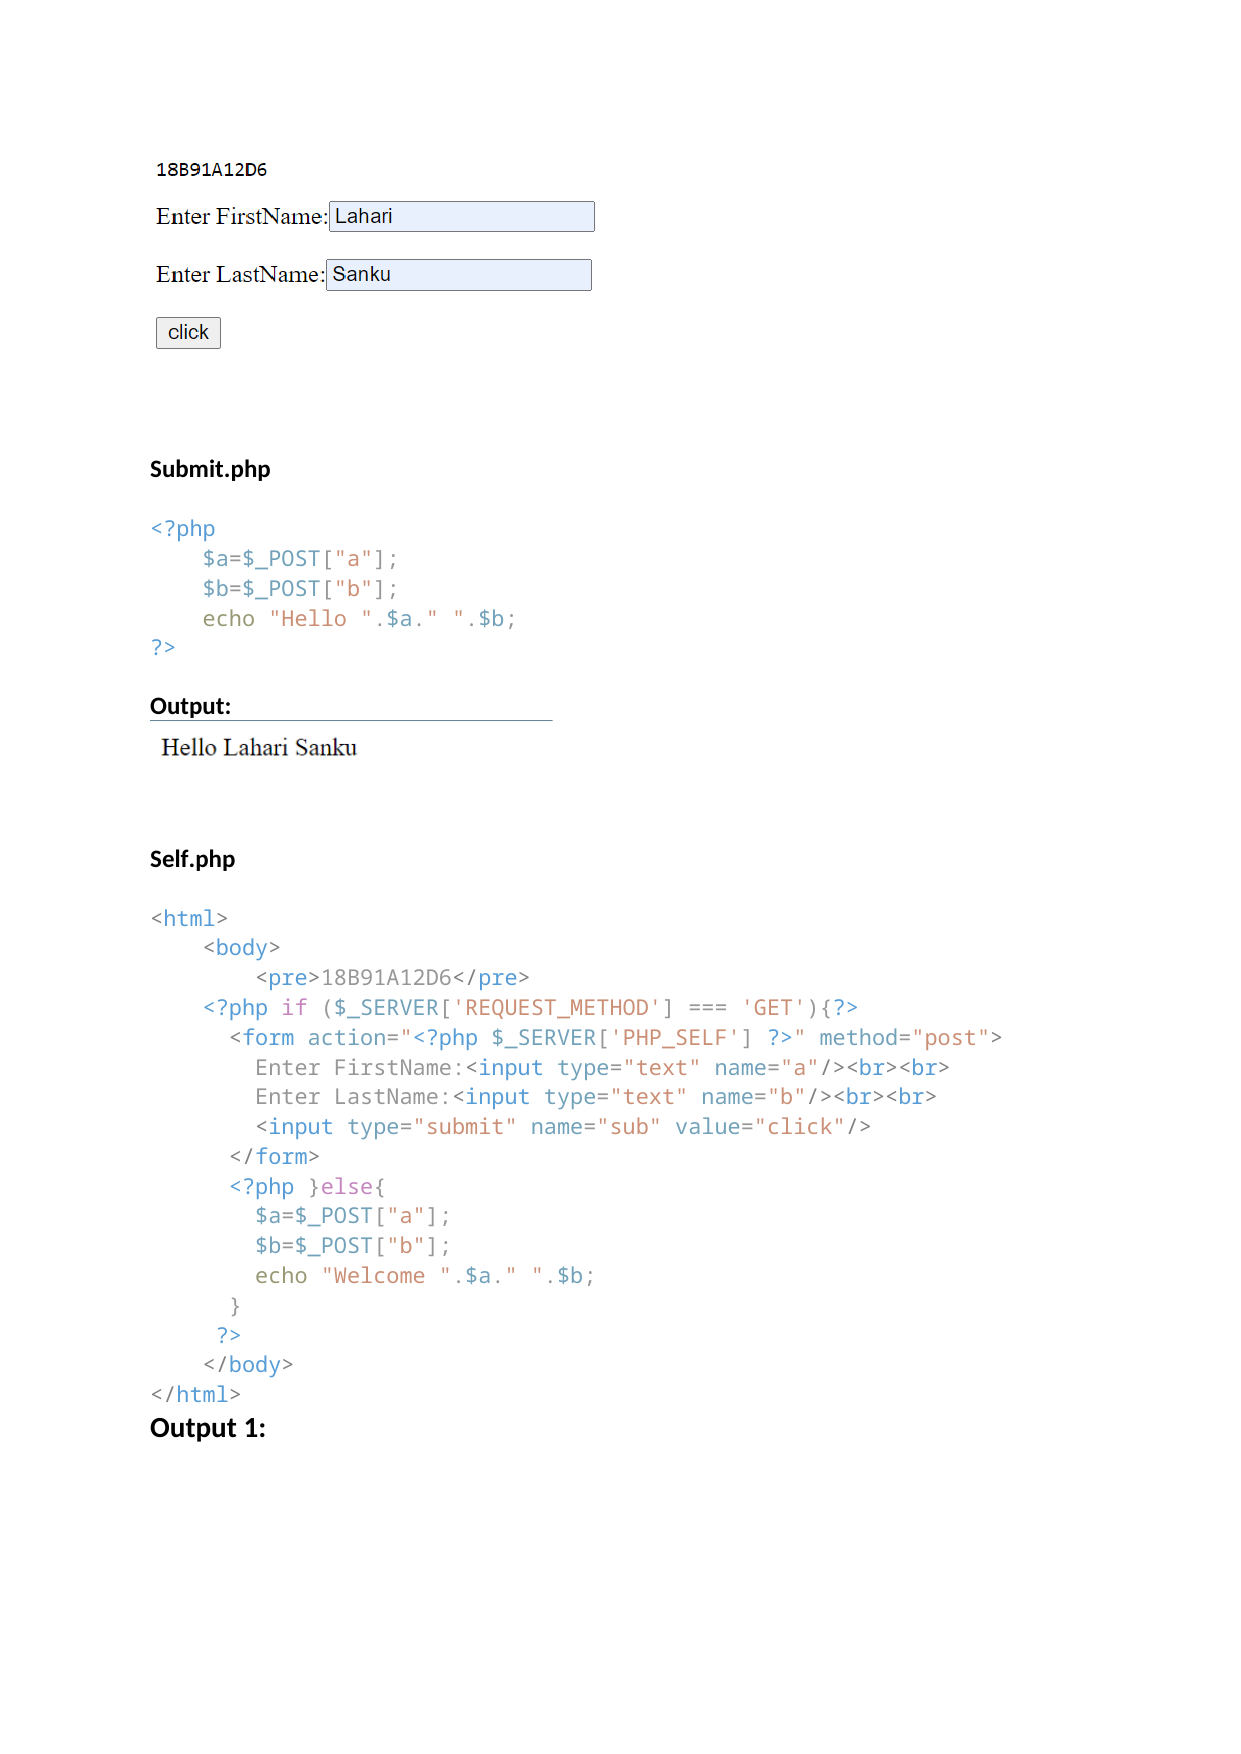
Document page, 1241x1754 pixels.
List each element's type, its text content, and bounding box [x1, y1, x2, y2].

text </body> [150, 1349, 1090, 1379]
text $a=$_POST["a"]; [150, 1201, 1090, 1230]
text <?php }else{ [150, 1171, 1090, 1201]
picture [150, 720, 553, 843]
text $b=$_POST["b"]; [150, 573, 1090, 602]
text <input type="submit" name="sub" value="click"/> [150, 1111, 1090, 1141]
text echo "Hello ".$a." ".$b; [150, 602, 1090, 632]
text Output: [150, 690, 1090, 721]
text Enter LastName:<input type="text" name="b"/><br><br> [150, 1081, 1090, 1111]
text ?> [150, 1320, 1090, 1349]
text Self.php [150, 843, 1090, 873]
text <form action="<?php $_SERVER['PHP_SELF'] ?>" method="post"> [150, 1022, 1090, 1052]
text Output 1: [150, 1409, 1090, 1445]
text Submit.php [150, 453, 1090, 484]
text Enter FirstName:<input type="text" name="a"/><br><br> [150, 1052, 1090, 1081]
text echo "Welcome ".$a." ".$b; [150, 1260, 1090, 1290]
picture [150, 150, 738, 454]
text </form> [150, 1141, 1090, 1171]
text $a=$_POST["a"]; [150, 543, 1090, 573]
text <?php if ($_SERVER['REQUEST_METHOD'] === 'GET'){?> [150, 992, 1090, 1022]
text <pre>18B91A12D6</pre> [150, 962, 1090, 992]
text <html> [150, 903, 1090, 932]
text <body> [150, 932, 1090, 962]
text <?php [150, 513, 1090, 543]
text ?> [150, 632, 1090, 662]
text } [150, 1290, 1090, 1320]
text </html> [150, 1379, 1090, 1409]
text $b=$_POST["b"]; [150, 1230, 1090, 1260]
